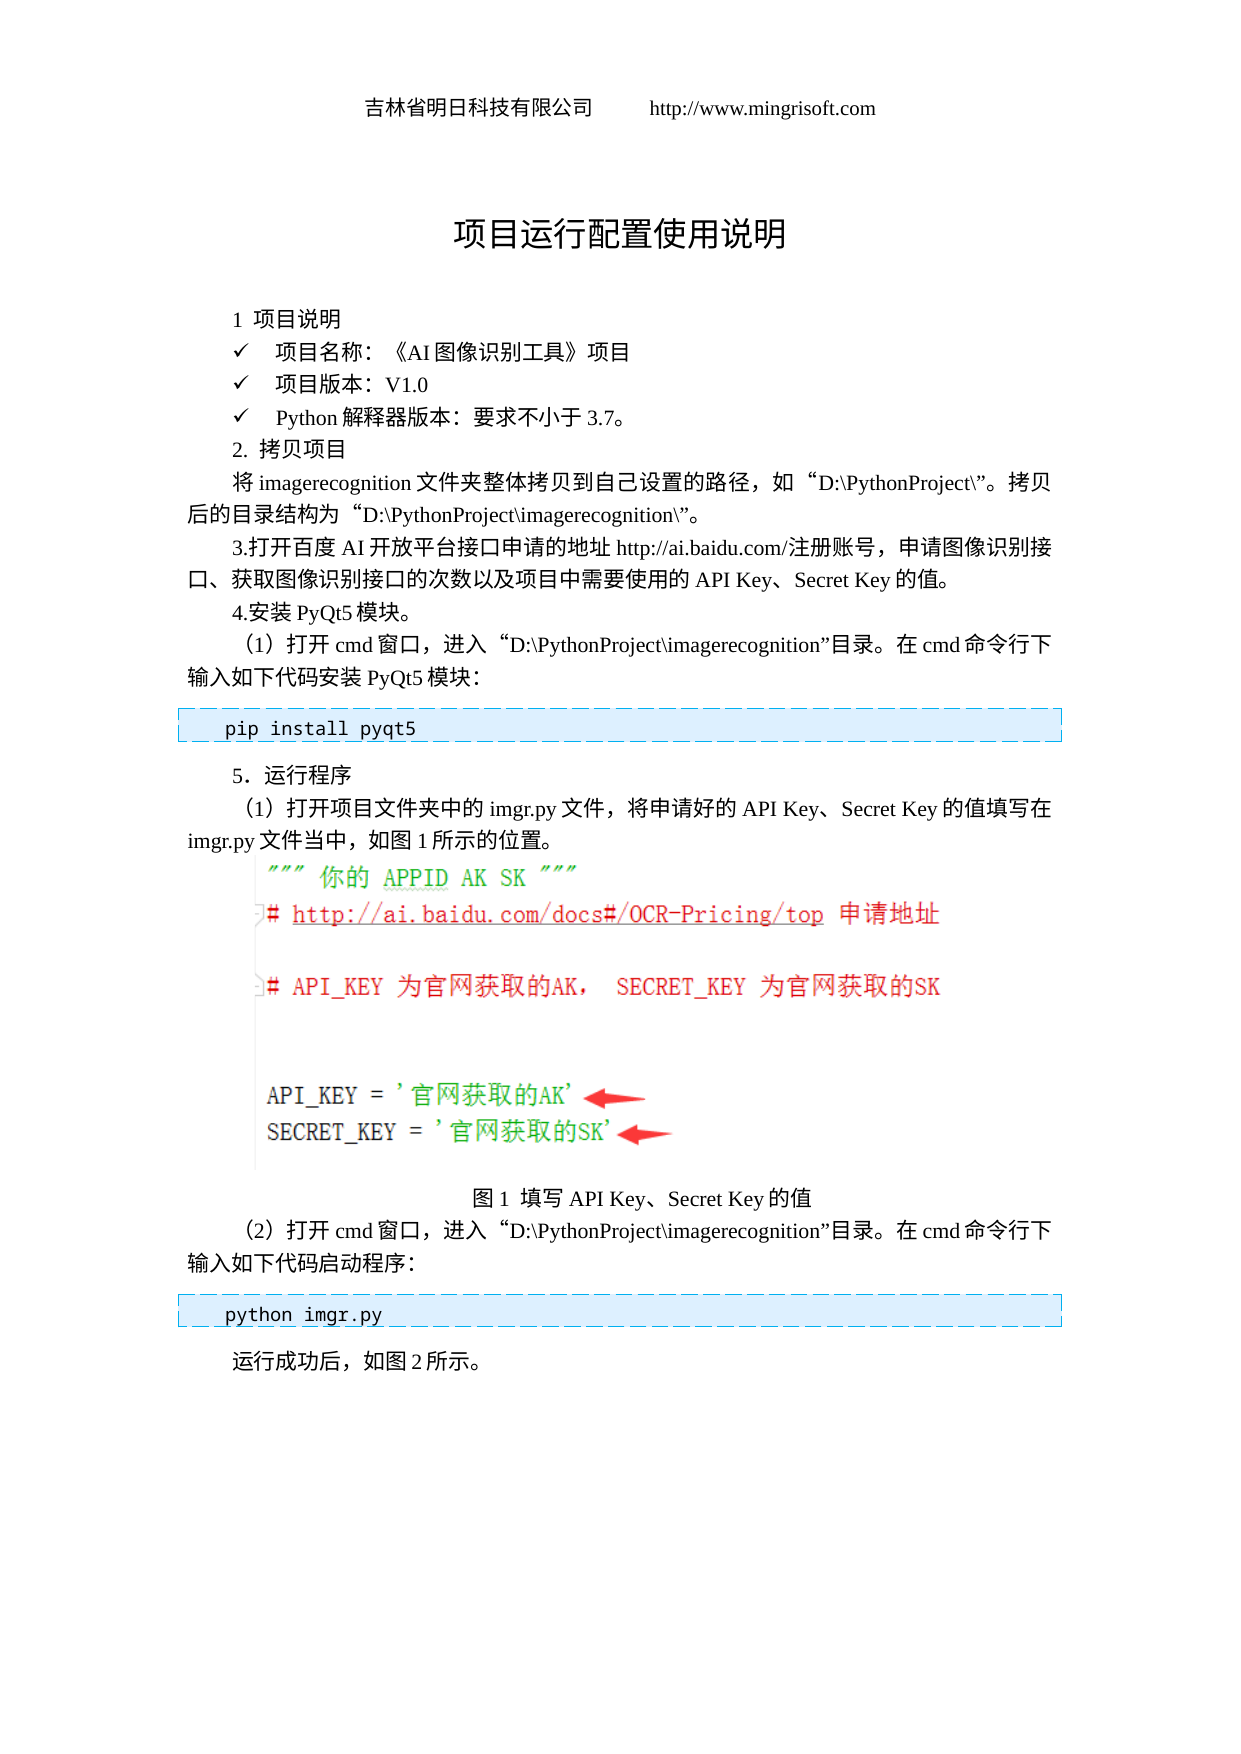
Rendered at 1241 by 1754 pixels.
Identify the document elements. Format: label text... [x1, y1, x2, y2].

list Python解释器版本：要求不小于3.7。 [232, 399, 1053, 432]
text 运行成功后，如图2所示。 [187, 1344, 1053, 1376]
text python imgr.py [178, 1294, 1062, 1327]
text 1 项目说明 [187, 302, 1053, 334]
text 4.安装PyQt5模块。 [187, 594, 1053, 627]
picture [254, 855, 1030, 1170]
text （1）打开cmd窗口，进入“D:\PythonProject\imagerecognition”目录。在cmd命令行下输入如下代码安装PyQt5模块： [187, 627, 1053, 692]
text pip install pyqt5 [178, 708, 1062, 742]
text 图1 填写API Key、Secret Key的值 [187, 1180, 1053, 1213]
text （2）打开cmd窗口，进入“D:\PythonProject\imagerecognition”目录。在cmd命令行下输入如下代码启动程序： [187, 1213, 1053, 1278]
subtitle 项目运行配置使用说明 [187, 199, 1053, 264]
text 2. 拷贝项目 [187, 432, 1053, 464]
text （1）打开项目文件夹中的imgr.py文件，将申请好的API Key、Secret Key的值填写在imgr.py文件当中，如图1所示的位置。 [187, 790, 1053, 855]
text 将imagerecognition文件夹整体拷贝到自己设置的路径，如“D:\PythonProject\”。拷贝后的目录结构为“D:\PythonProject\imagerecognition\”。 [187, 464, 1053, 529]
text 3.打开百度AI开放平台接口申请的地址http://ai.baidu.com/注册账号，申请图像识别接口、获取图像识别接口的次数以及项目中需要使用的API Key、Secret Key的值。 [187, 529, 1053, 594]
list 项目名称：《AI图像识别工具》项目 [232, 334, 1053, 367]
list 项目版本：V1.0 [232, 367, 1053, 399]
text 5．运行程序 [187, 758, 1053, 790]
